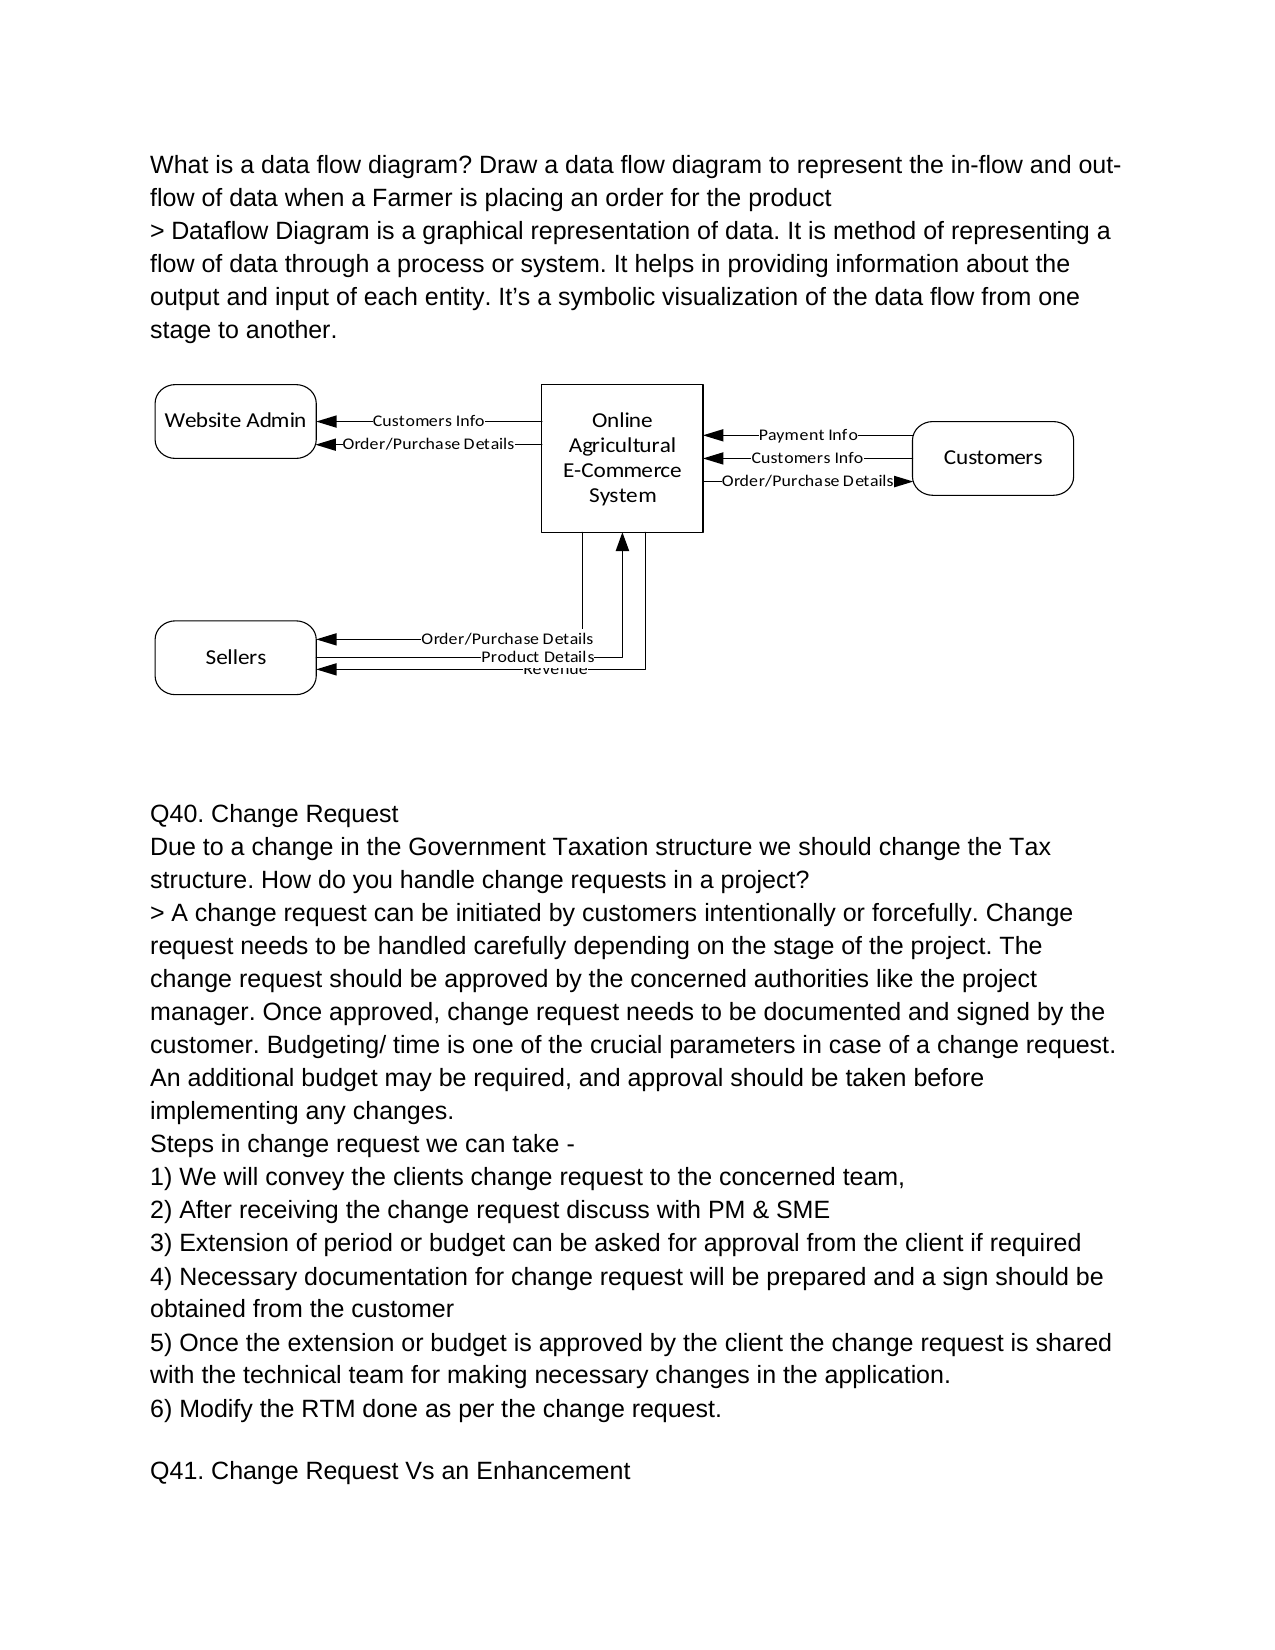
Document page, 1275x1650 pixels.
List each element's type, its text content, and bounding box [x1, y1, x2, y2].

text Steps in change request we can take - [150, 1129, 1125, 1158]
text 2) After receiving the change request discuss with PM & SME [150, 1195, 1125, 1224]
text Q40. Change Request [150, 799, 1125, 828]
text 5) Once the extension or budget is approved by the client the change request is shared with the technical team for making necessary changes in the application. [150, 1327, 1125, 1389]
text Q41. Change Request Vs an Enhancement [150, 1456, 1125, 1485]
text 3) Extension of period or budget can be asked for approval from the client if required [150, 1228, 1125, 1257]
text 4) Necessary documentation for change request will be prepared and a sign should be obtained from the customer [150, 1261, 1125, 1323]
text 6) Modify the RTM done as per the change request. [150, 1393, 1125, 1452]
text 1) We will convey the clients change request to the concerned team, [150, 1162, 1125, 1191]
text Due to a change in the Government Taxation structure we should change the Tax structure. How do you handle change requests in a project? [150, 832, 1125, 894]
text > Dataflow Diagram is a graphical representation of data. It is method of representing a flow of data through a process or system. It helps in providing information about the output and input of each entity. It’s a symbolic visualization of the data flow from one stage to another. [150, 216, 1125, 344]
text What is a data flow diagram? Draw a data flow diagram to represent the in-flow and out-flow of data when a Farmer is placing an order for the product [150, 150, 1125, 212]
text > A change request can be initiated by customers intentionally or forcefully. Change request needs to be handled carefully depending on the stage of the project. The change request should be approved by the concerned authorities like the project manager. Once approved, change request needs to be documented and signed by the customer. Budgeting/ time is one of the crucial parameters in case of a change request. An additional budget may be required, and approval should be taken before implementing any changes. [150, 898, 1125, 1125]
